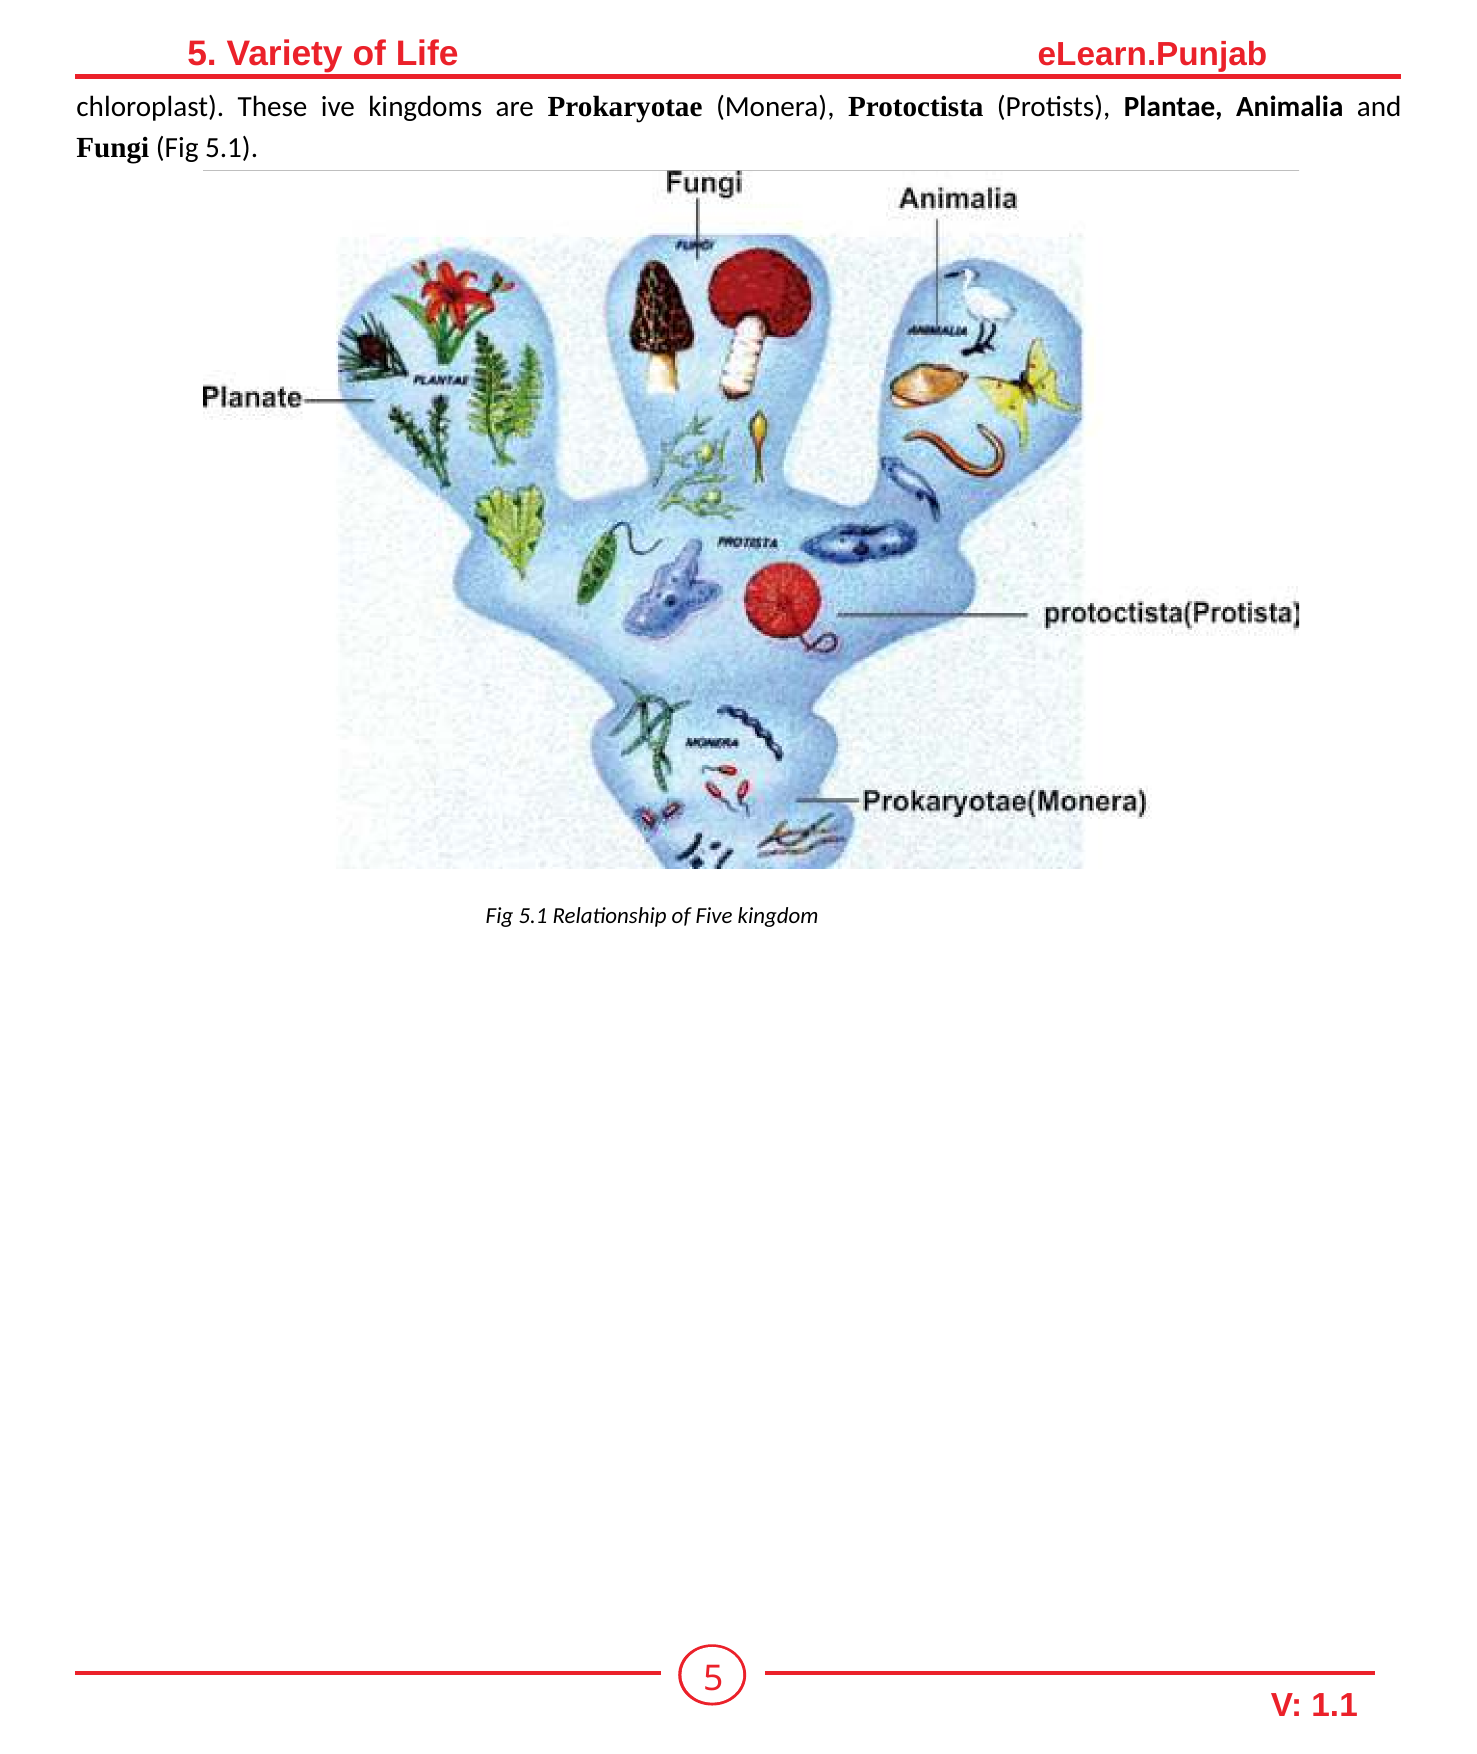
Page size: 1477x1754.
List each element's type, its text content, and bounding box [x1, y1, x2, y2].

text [75, 88, 1401, 164]
picture [202, 170, 1300, 869]
text Fig 5.1 Relationship of Five kingdom [74, 901, 1401, 929]
